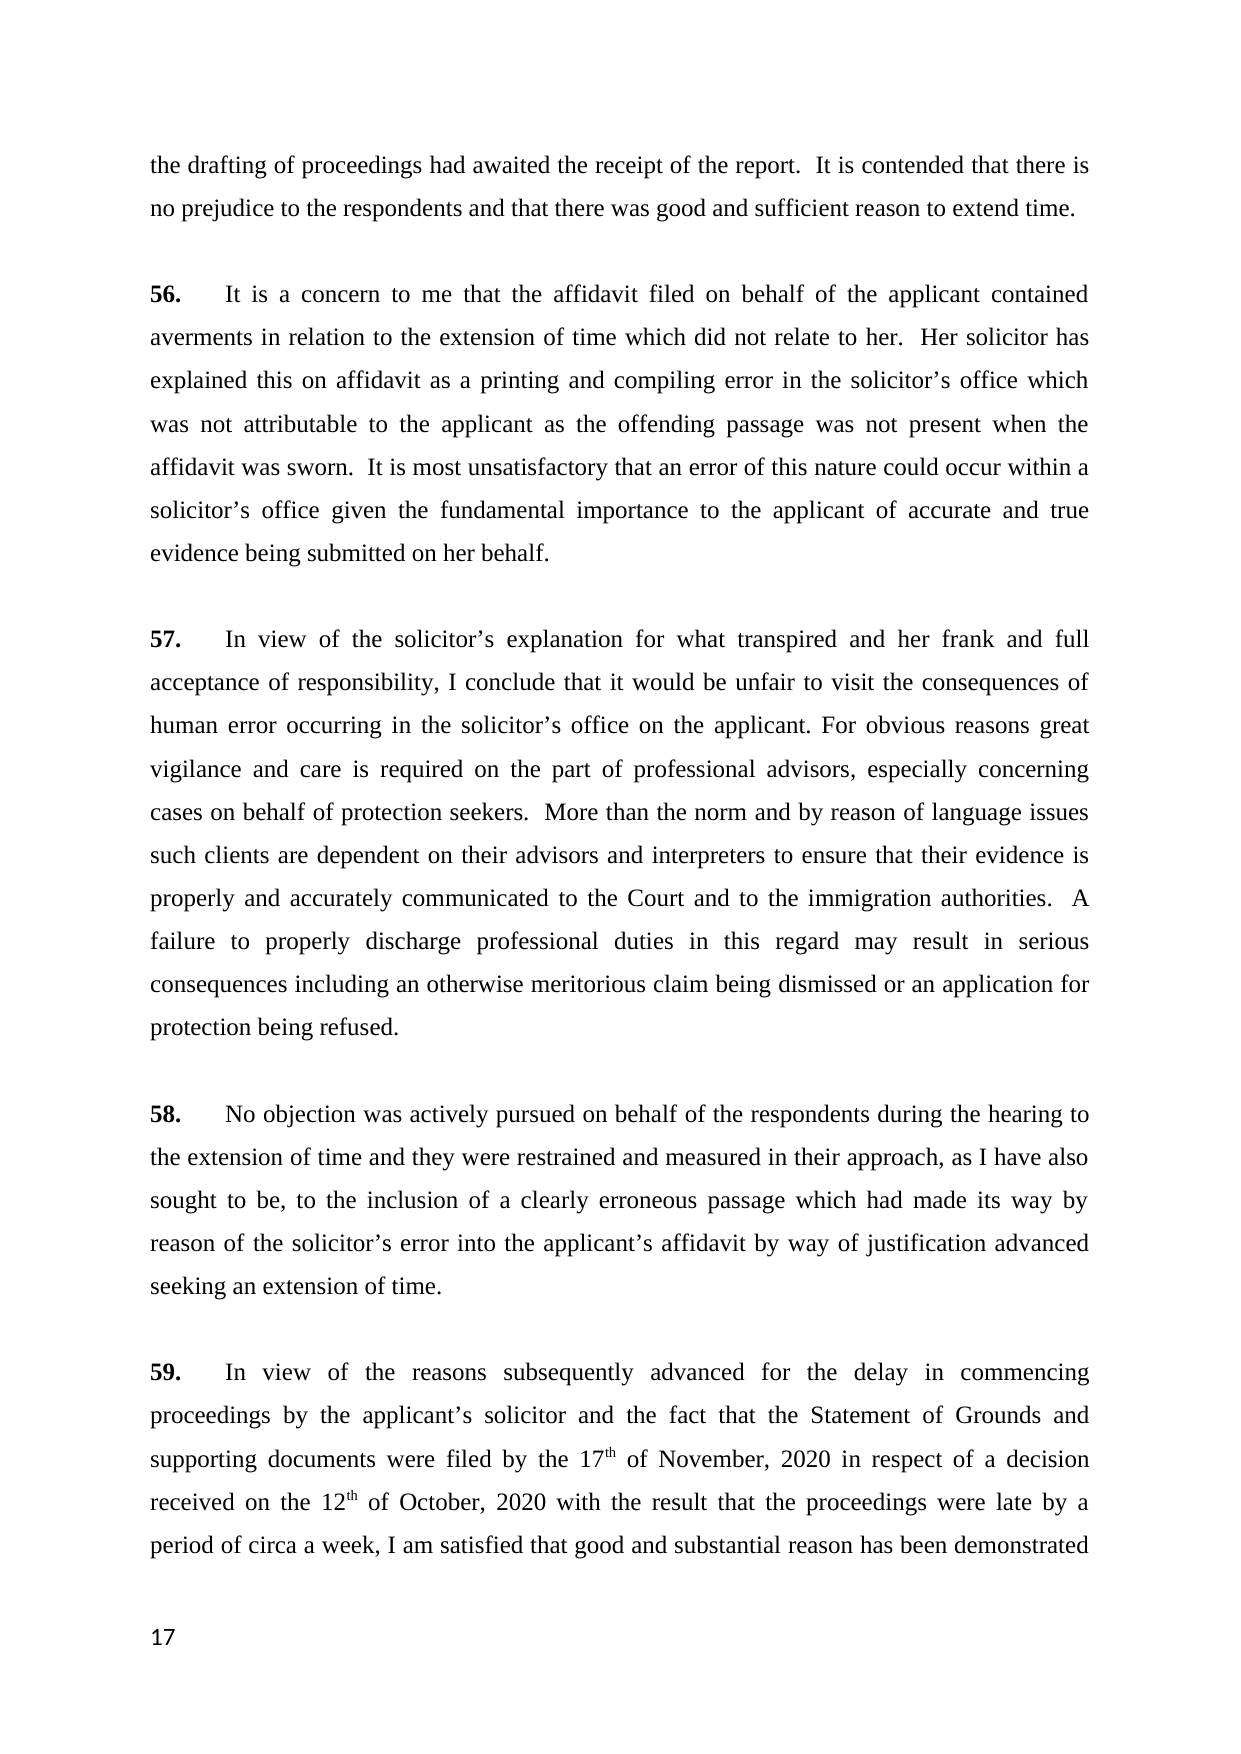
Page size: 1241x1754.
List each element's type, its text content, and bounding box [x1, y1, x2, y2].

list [150, 1357, 1090, 1559]
list It is a concern to me that the affidavit filed on behalf of the applicant contained averments in relation to the extension of time which did not relate to her. Her solicitor has explained this on affidavit as a printing and compiling error in the solicitor’s office which was not attributable to the applicant as the offending passage was not present when the affidavit was sworn. It is most unsatisfactory that an error of this nature could occur within a solicitor’s office given the fundamental importance to the applicant of accurate and true evidence being submitted on her behalf. [150, 279, 1090, 567]
list No objection was actively pursued on behalf of the respondents during the hearing to the extension of time and they were restrained and measured in their approach, as I have also sought to be, to the inclusion of a clearly erroneous passage which had made its way by reason of the solicitor’s error into the applicant’s affidavit by way of justification advanced seeking an extension of time. [150, 1099, 1090, 1300]
list In view of the solicitor’s explanation for what transpired and her frank and full acceptance of responsibility, I conclude that it would be unfair to visit the consequences of human error occurring in the solicitor’s office on the applicant. For obvious reasons great vigilance and care is required on the part of professional advisors, especially concerning cases on behalf of protection seekers. More than the norm and by reason of language issues such clients are dependent on their advisors and interpreters to ensure that their evidence is properly and accurately communicated to the Court and to the immigration authorities. A failure to properly discharge professional duties in this regard may result in serious consequences including an otherwise meritorious claim being dismissed or an application for protection being refused. [150, 624, 1090, 1041]
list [150, 150, 1090, 222]
